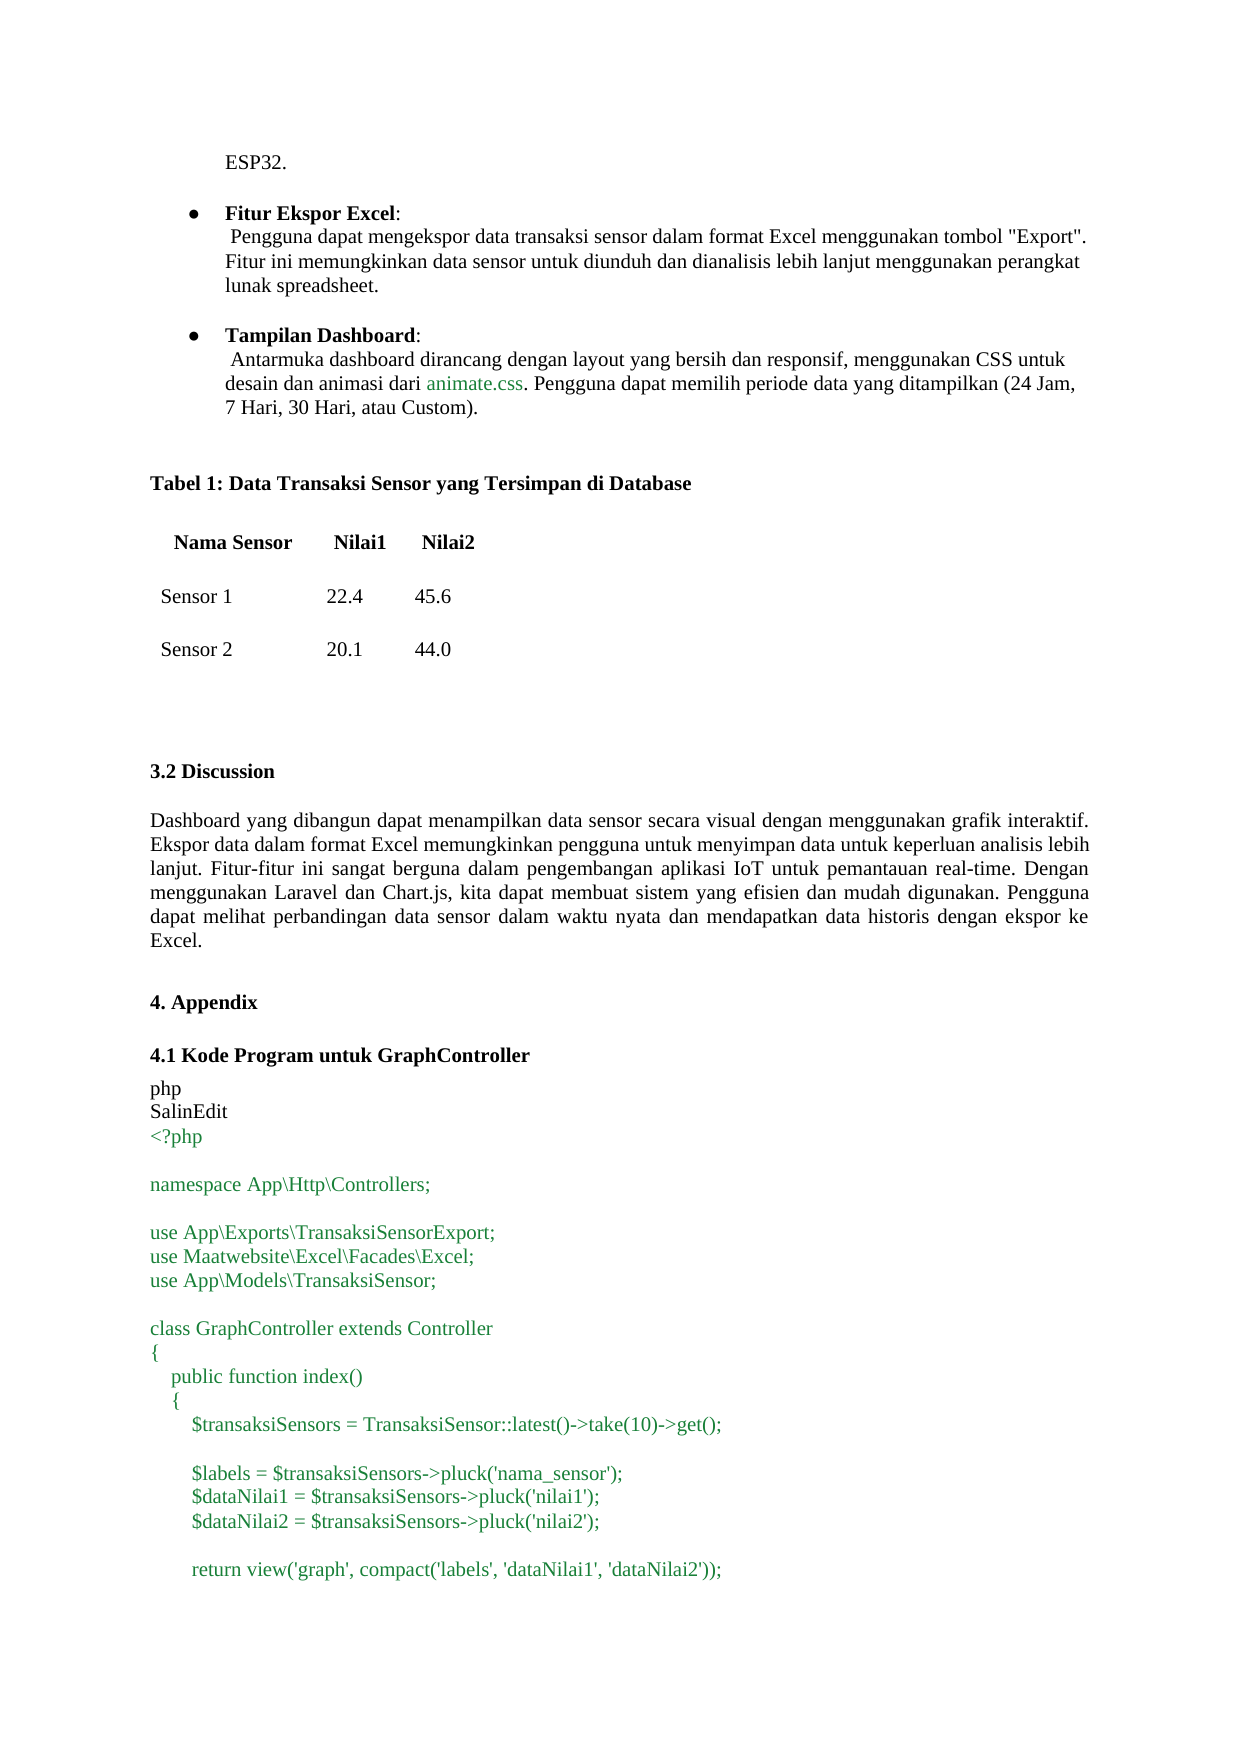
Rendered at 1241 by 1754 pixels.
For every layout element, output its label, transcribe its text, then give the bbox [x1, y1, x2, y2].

table_cell Sensor 1 [150, 573, 316, 627]
text { [150, 1388, 1090, 1412]
table_cell 44.0 [404, 627, 492, 681]
text $transaksiSensors = TransaksiSensor::latest()->take(10)->get(); [150, 1412, 1090, 1436]
text $dataNilai2 = $transaksiSensors->pluck('nilai2'); [150, 1508, 1090, 1533]
table_header Nilai2 [404, 520, 492, 573]
text namespace App\Http\Controllers; [150, 1172, 1090, 1196]
list Tampilan Dashboard: Antarmuka dashboard dirancang dengan layout yang bersih dan responsif, menggunakan CSS untuk desain dan animasi dari animate.css. Pengguna dapat memilih periode data yang ditampilkan (24 Jam, 7 Hari, 30 Hari, atau Custom). [187, 323, 1090, 446]
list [187, 150, 1090, 200]
text Tabel 1: Data Transaksi Sensor yang Tersimpan di Database [150, 471, 1090, 495]
table_header Nilai1 [316, 520, 404, 573]
text <?php [150, 1123, 1090, 1148]
text class GraphController extends Controller [150, 1316, 1090, 1340]
text Dashboard yang dibangun dapat menampilkan data sensor secara visual dengan menggunakan grafik interaktif. Ekspor data dalam format Excel memungkinkan pengguna untuk menyimpan data untuk keperluan analisis lebih lanjut. Fitur-fitur ini sangat berguna dalam pengembangan aplikasi IoT untuk pemantauan real-time. Dengan menggunakan Laravel dan Chart.js, kita dapat membuat sistem yang efisien dan mudah digunakan. Pengguna dapat melihat perbandingan data sensor dalam waktu nyata dan mendapatkan data historis dengan ekspor ke Excel. [150, 808, 1090, 952]
text public function index() [150, 1364, 1090, 1388]
table_header Nama Sensor [150, 520, 316, 573]
subtitle 4. Appendix [150, 990, 1090, 1014]
table_cell 22.4 [316, 573, 404, 627]
text use App\Exports\TransaksiSensorExport; [150, 1220, 1090, 1244]
table_cell 20.1 [316, 627, 404, 681]
subtitle 4.1 Kode Program untuk GraphController [150, 1043, 1090, 1067]
text use App\Models\TransaksiSensor; [150, 1268, 1090, 1292]
text $dataNilai1 = $transaksiSensors->pluck('nilai1'); [150, 1484, 1090, 1508]
text use Maatwebsite\Excel\Facades\Excel; [150, 1244, 1090, 1268]
table_cell 45.6 [404, 573, 492, 627]
text $labels = $transaksiSensors->pluck('nama_sensor'); [150, 1460, 1090, 1484]
table_cell Sensor 2 [150, 627, 316, 681]
text php [150, 1075, 1090, 1099]
list Fitur Ekspor Excel: Pengguna dapat mengekspor data transaksi sensor dalam format Excel menggunakan tombol "Export". Fitur ini memungkinkan data sensor untuk diunduh dan dianalisis lebih lanjut menggunakan perangkat lunak spreadsheet. [187, 200, 1090, 323]
text SalinEdit [150, 1099, 1090, 1123]
text return view('graph', compact('labels', 'dataNilai1', 'dataNilai2')); [150, 1557, 1090, 1581]
text { [150, 1340, 1090, 1364]
subtitle 3.2 Discussion [150, 759, 1090, 783]
